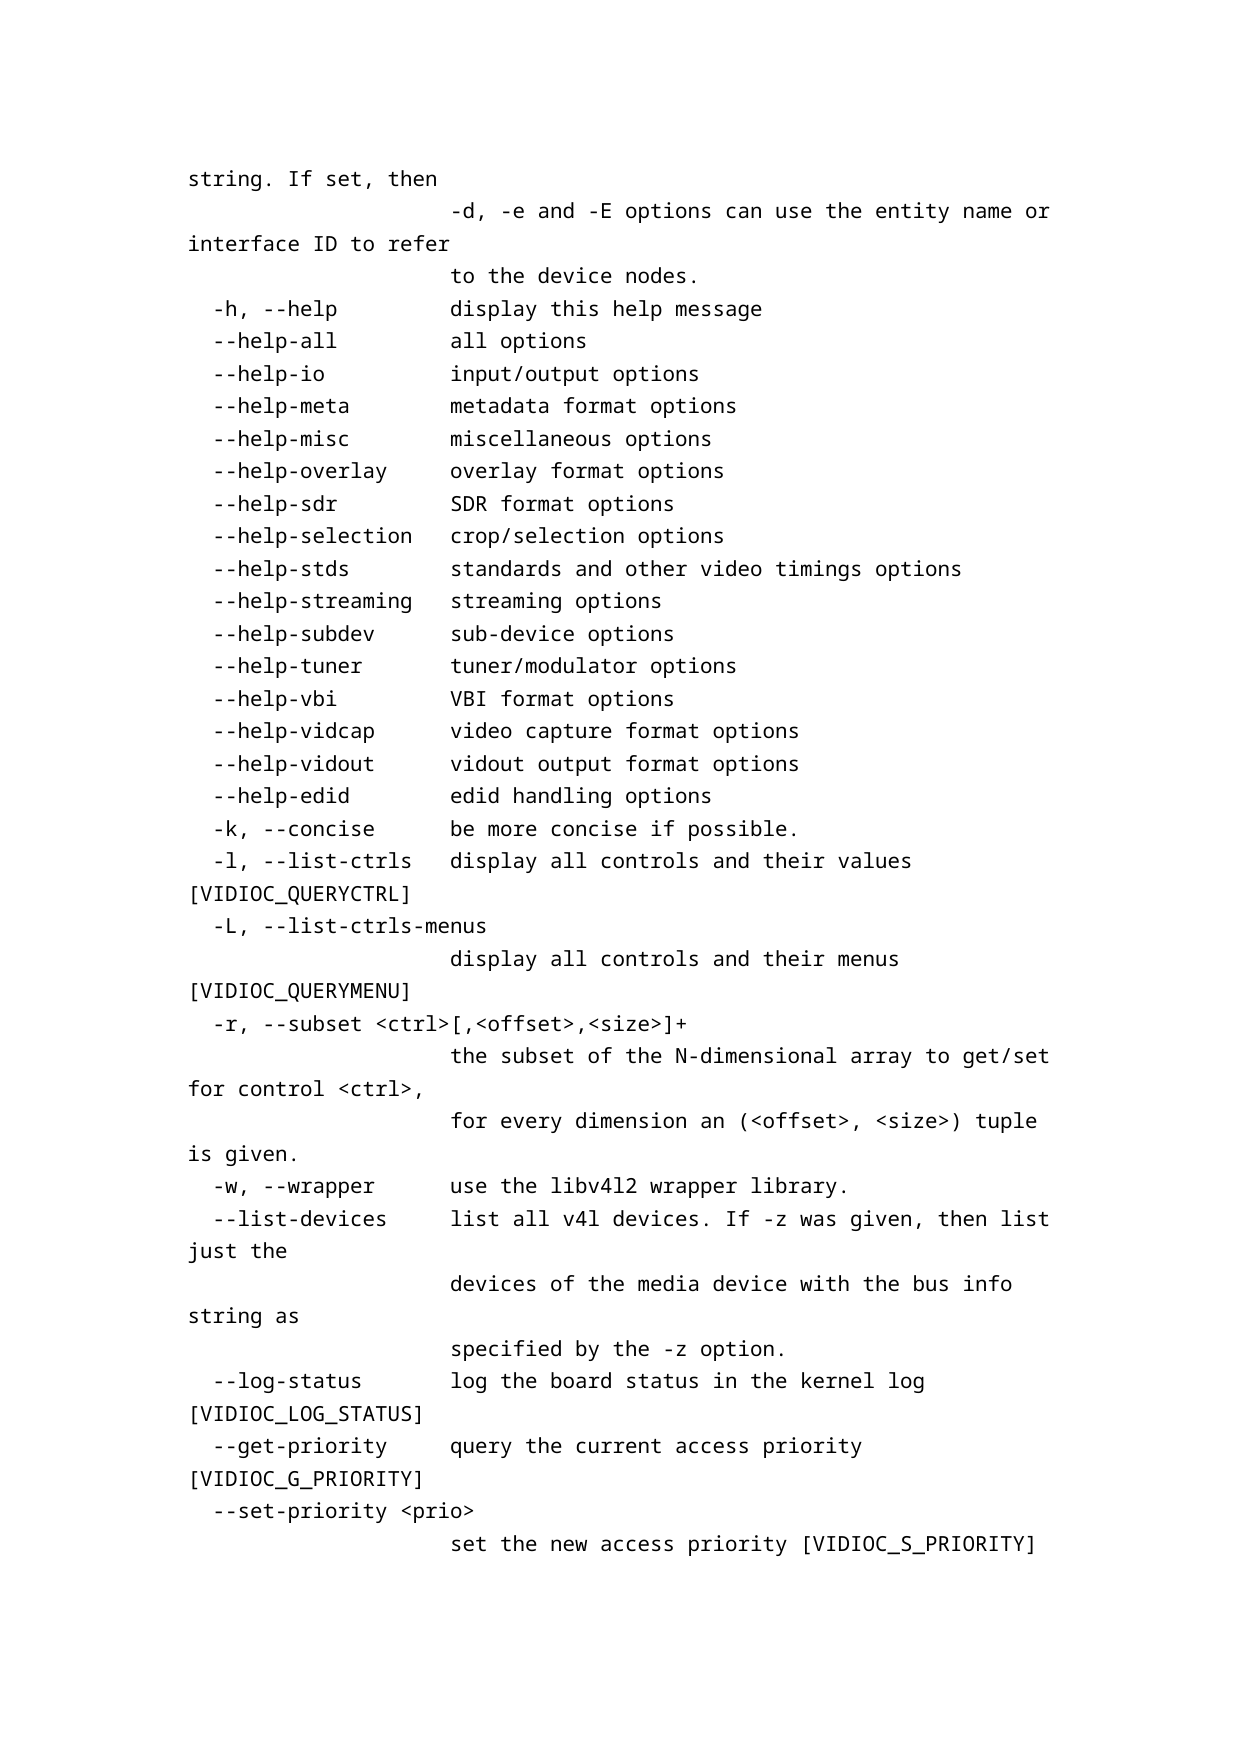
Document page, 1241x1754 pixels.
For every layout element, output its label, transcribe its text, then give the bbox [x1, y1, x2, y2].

text --help-all all options [187, 324, 1053, 357]
text -d, -e and -E options can use the entity name or interface ID to refer [187, 194, 1053, 259]
text -h, --help display this help message [187, 292, 1053, 324]
text -L, --list-ctrls-menus [187, 909, 1053, 942]
text -l, --list-ctrls display all controls and their values [VIDIOC_QUERYCTRL] [187, 844, 1053, 909]
text --help-vbi VBI format options [187, 682, 1053, 714]
text --get-priority query the current access priority [VIDIOC_G_PRIORITY] [187, 1429, 1053, 1494]
text --set-priority <prio> [187, 1494, 1053, 1527]
text -r, --subset <ctrl>[,<offset>,<size>]+ [187, 1007, 1053, 1039]
text --help-selection crop/selection options [187, 519, 1053, 552]
text --help-meta metadata format options [187, 389, 1053, 422]
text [187, 162, 1053, 194]
text -w, --wrapper use the libv4l2 wrapper library. [187, 1169, 1053, 1202]
text -k, --concise be more concise if possible. [187, 812, 1053, 844]
text --help-streaming streaming options [187, 584, 1053, 617]
text set the new access priority [VIDIOC_S_PRIORITY] [187, 1527, 1053, 1559]
text --list-devices list all v4l devices. If -z was given, then list just the [187, 1202, 1053, 1267]
text --help-vidout vidout output format options [187, 747, 1053, 779]
text specified by the -z option. [187, 1332, 1053, 1364]
text --help-vidcap video capture format options [187, 714, 1053, 747]
text --help-overlay overlay format options [187, 454, 1053, 487]
text --help-sdr SDR format options [187, 487, 1053, 519]
text --help-tuner tuner/modulator options [187, 649, 1053, 682]
text to the device nodes. [187, 259, 1053, 292]
text devices of the media device with the bus info string as [187, 1267, 1053, 1332]
text --help-stds standards and other video timings options [187, 552, 1053, 584]
text --help-misc miscellaneous options [187, 422, 1053, 454]
text --help-io input/output options [187, 357, 1053, 389]
text --help-subdev sub-device options [187, 617, 1053, 649]
text --log-status log the board status in the kernel log [VIDIOC_LOG_STATUS] [187, 1364, 1053, 1429]
text --help-edid edid handling options [187, 779, 1053, 812]
text the subset of the N-dimensional array to get/set for control <ctrl>, [187, 1039, 1053, 1104]
text for every dimension an (<offset>, <size>) tuple is given. [187, 1104, 1053, 1169]
text display all controls and their menus [VIDIOC_QUERYMENU] [187, 942, 1053, 1007]
